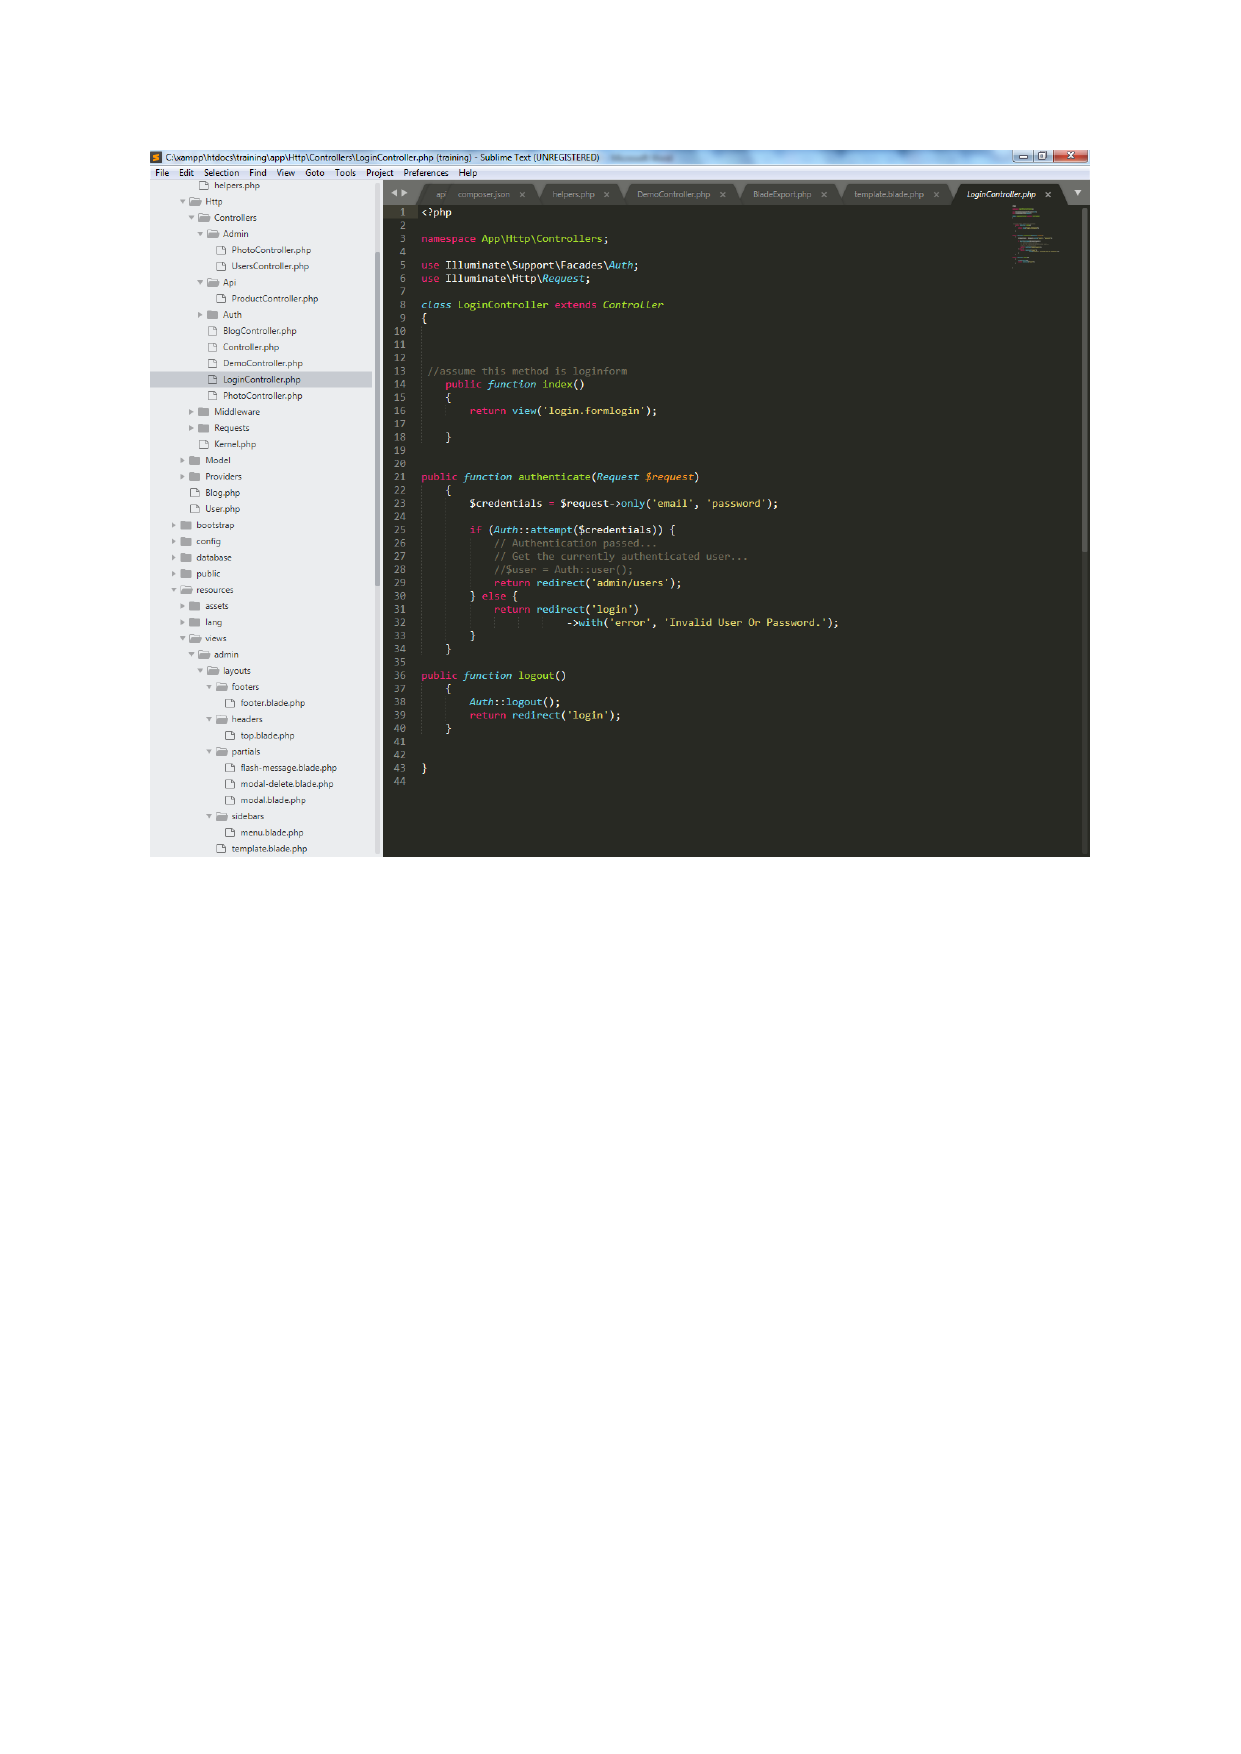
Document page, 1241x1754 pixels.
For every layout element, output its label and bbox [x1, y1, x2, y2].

picture [150, 150, 1090, 857]
